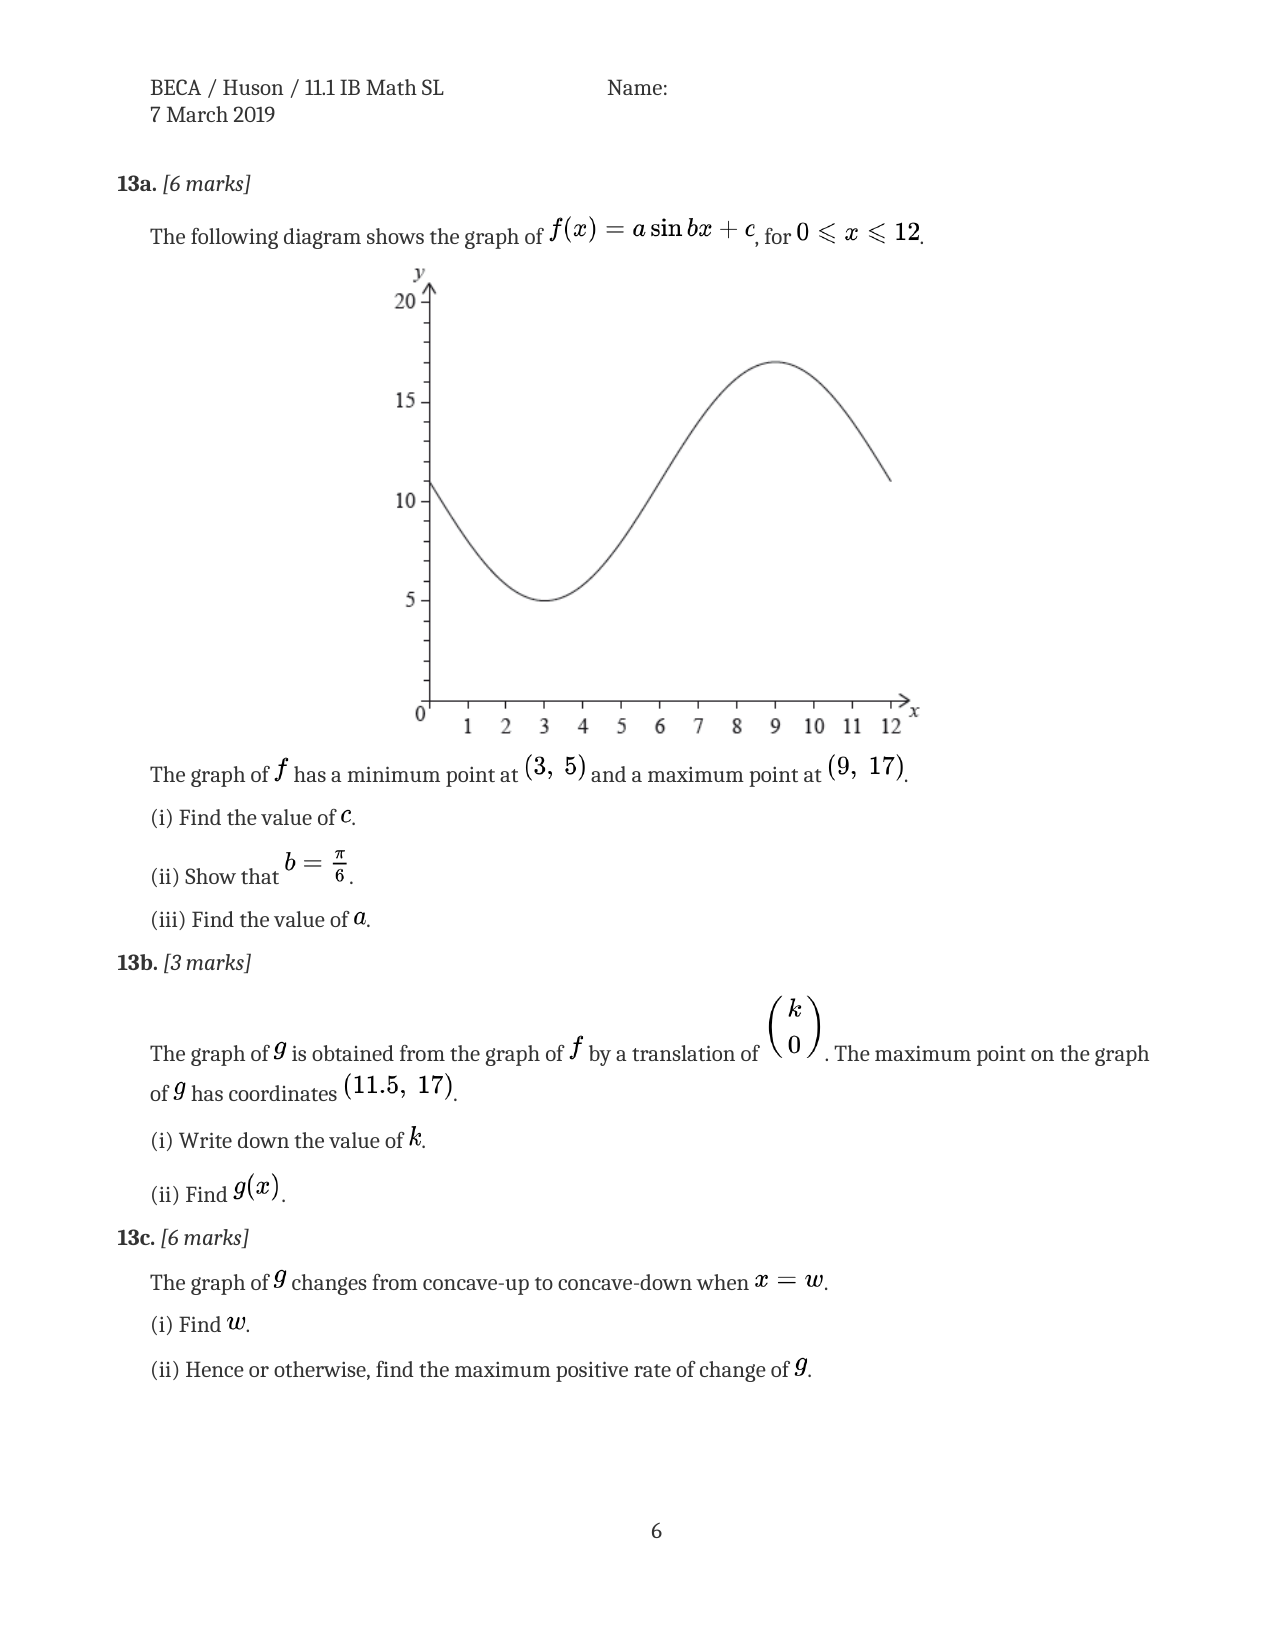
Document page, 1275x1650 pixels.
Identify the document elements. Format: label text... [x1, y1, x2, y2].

picture [273, 755, 289, 783]
picture [826, 751, 904, 783]
picture [763, 992, 825, 1061]
picture [796, 219, 920, 245]
text (ii) Show that . [150, 847, 1162, 891]
picture [173, 1078, 186, 1102]
text (ii) Find . [150, 1171, 1162, 1208]
text The graph of changes from concave-up to concave-down when . [150, 1267, 1162, 1296]
text (i) Write down the value of . [150, 1124, 1162, 1155]
text 13c. [6 marks] [112, 1224, 1162, 1251]
text The graph of has a minimum point at and a maximum point at . [150, 751, 1162, 788]
picture [794, 1354, 808, 1378]
text The graph of is obtained from the graph of by a translation of . The maximum point on the graph of has coordinates . [150, 992, 1162, 1108]
picture [233, 1171, 281, 1203]
picture [548, 213, 755, 245]
picture [226, 1313, 246, 1333]
text (iii) Find the value of . [150, 907, 1162, 933]
text 13b. [3 marks] [112, 949, 1162, 976]
picture [284, 847, 349, 885]
picture [273, 1267, 287, 1290]
picture [568, 1033, 584, 1061]
picture [392, 266, 921, 735]
picture [353, 908, 366, 928]
text (i) Find . [150, 1312, 1162, 1338]
picture [523, 751, 586, 783]
picture [754, 1271, 824, 1290]
text (i) Find the value of . [150, 804, 1162, 831]
picture [273, 1038, 287, 1061]
picture [408, 1123, 421, 1149]
text 13a. [6 marks] [112, 170, 1162, 197]
picture [340, 806, 351, 826]
picture [342, 1070, 453, 1102]
text (ii) Hence or otherwise, find the maximum positive rate of change of . [150, 1355, 1162, 1383]
